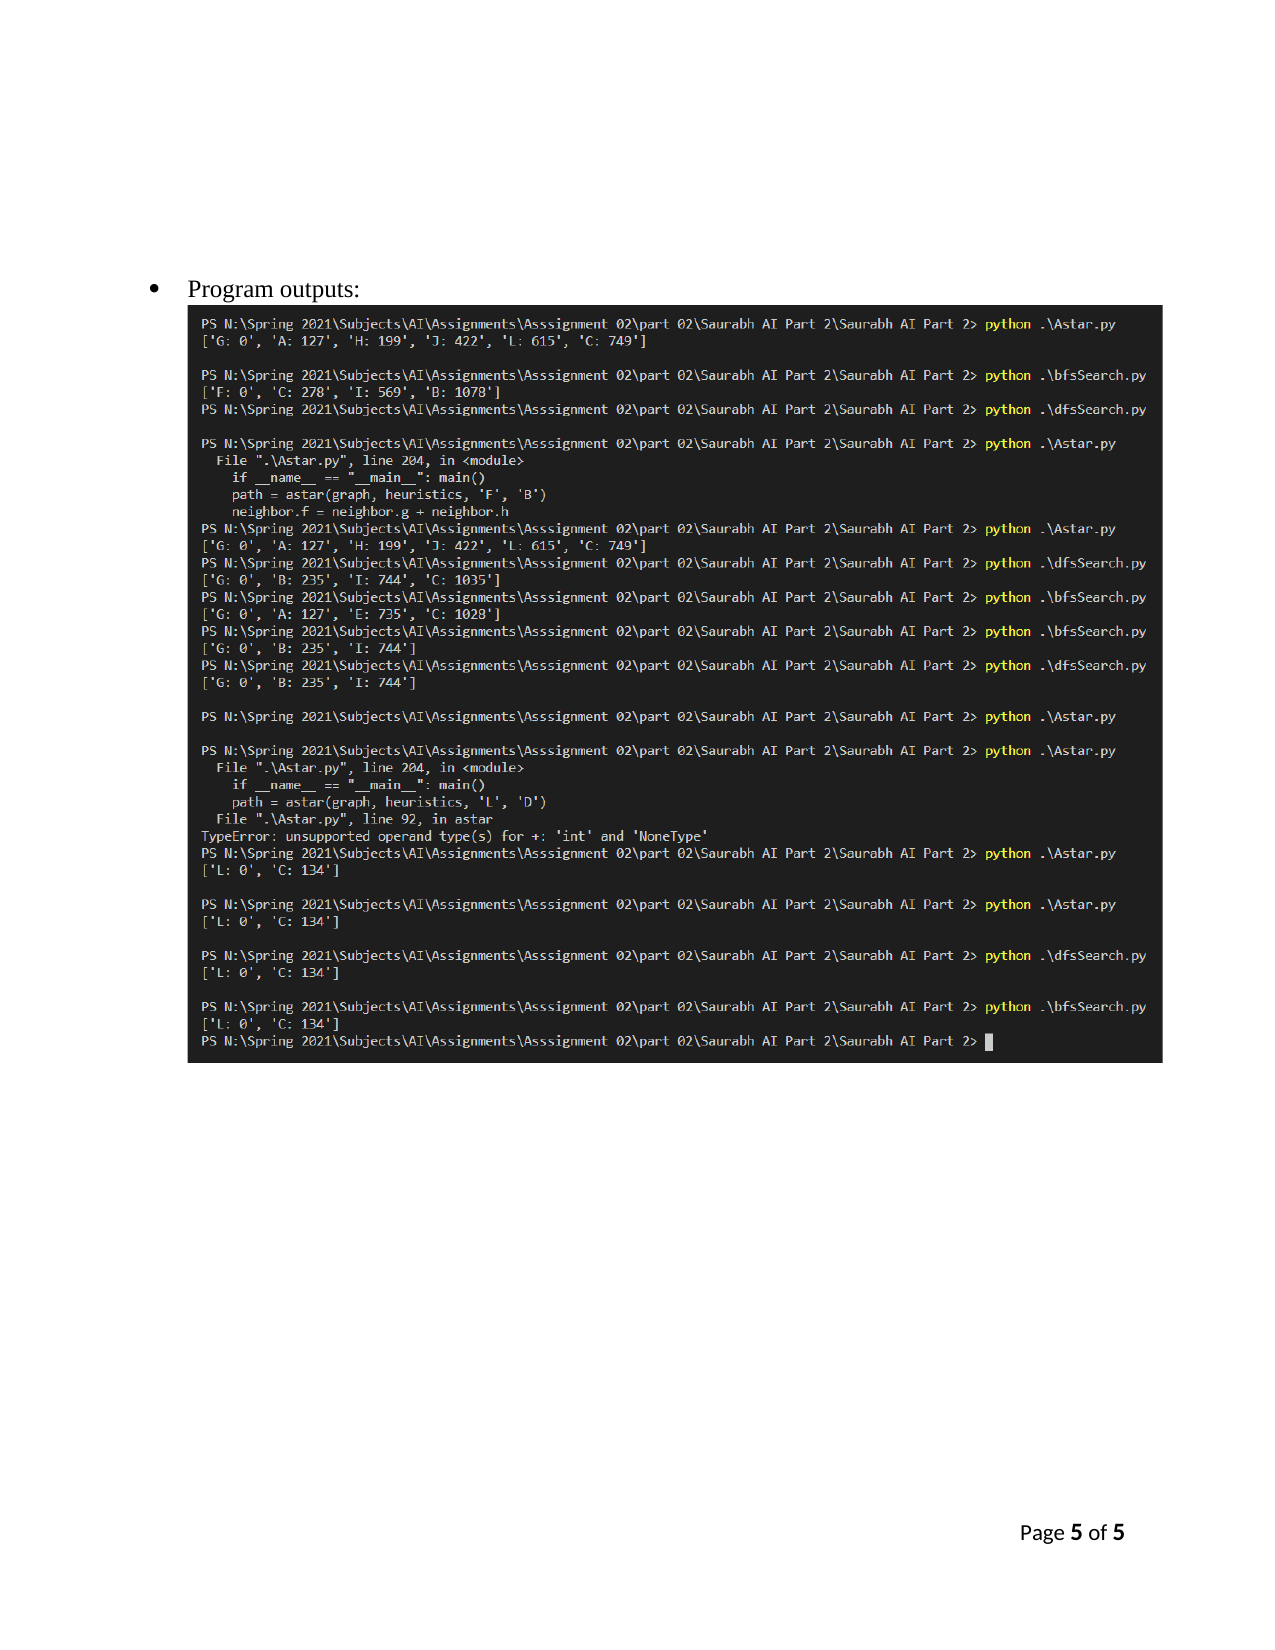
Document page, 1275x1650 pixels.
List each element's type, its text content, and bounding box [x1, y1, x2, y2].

list Program outputs: [150, 274, 1125, 303]
picture [187, 305, 1163, 1063]
